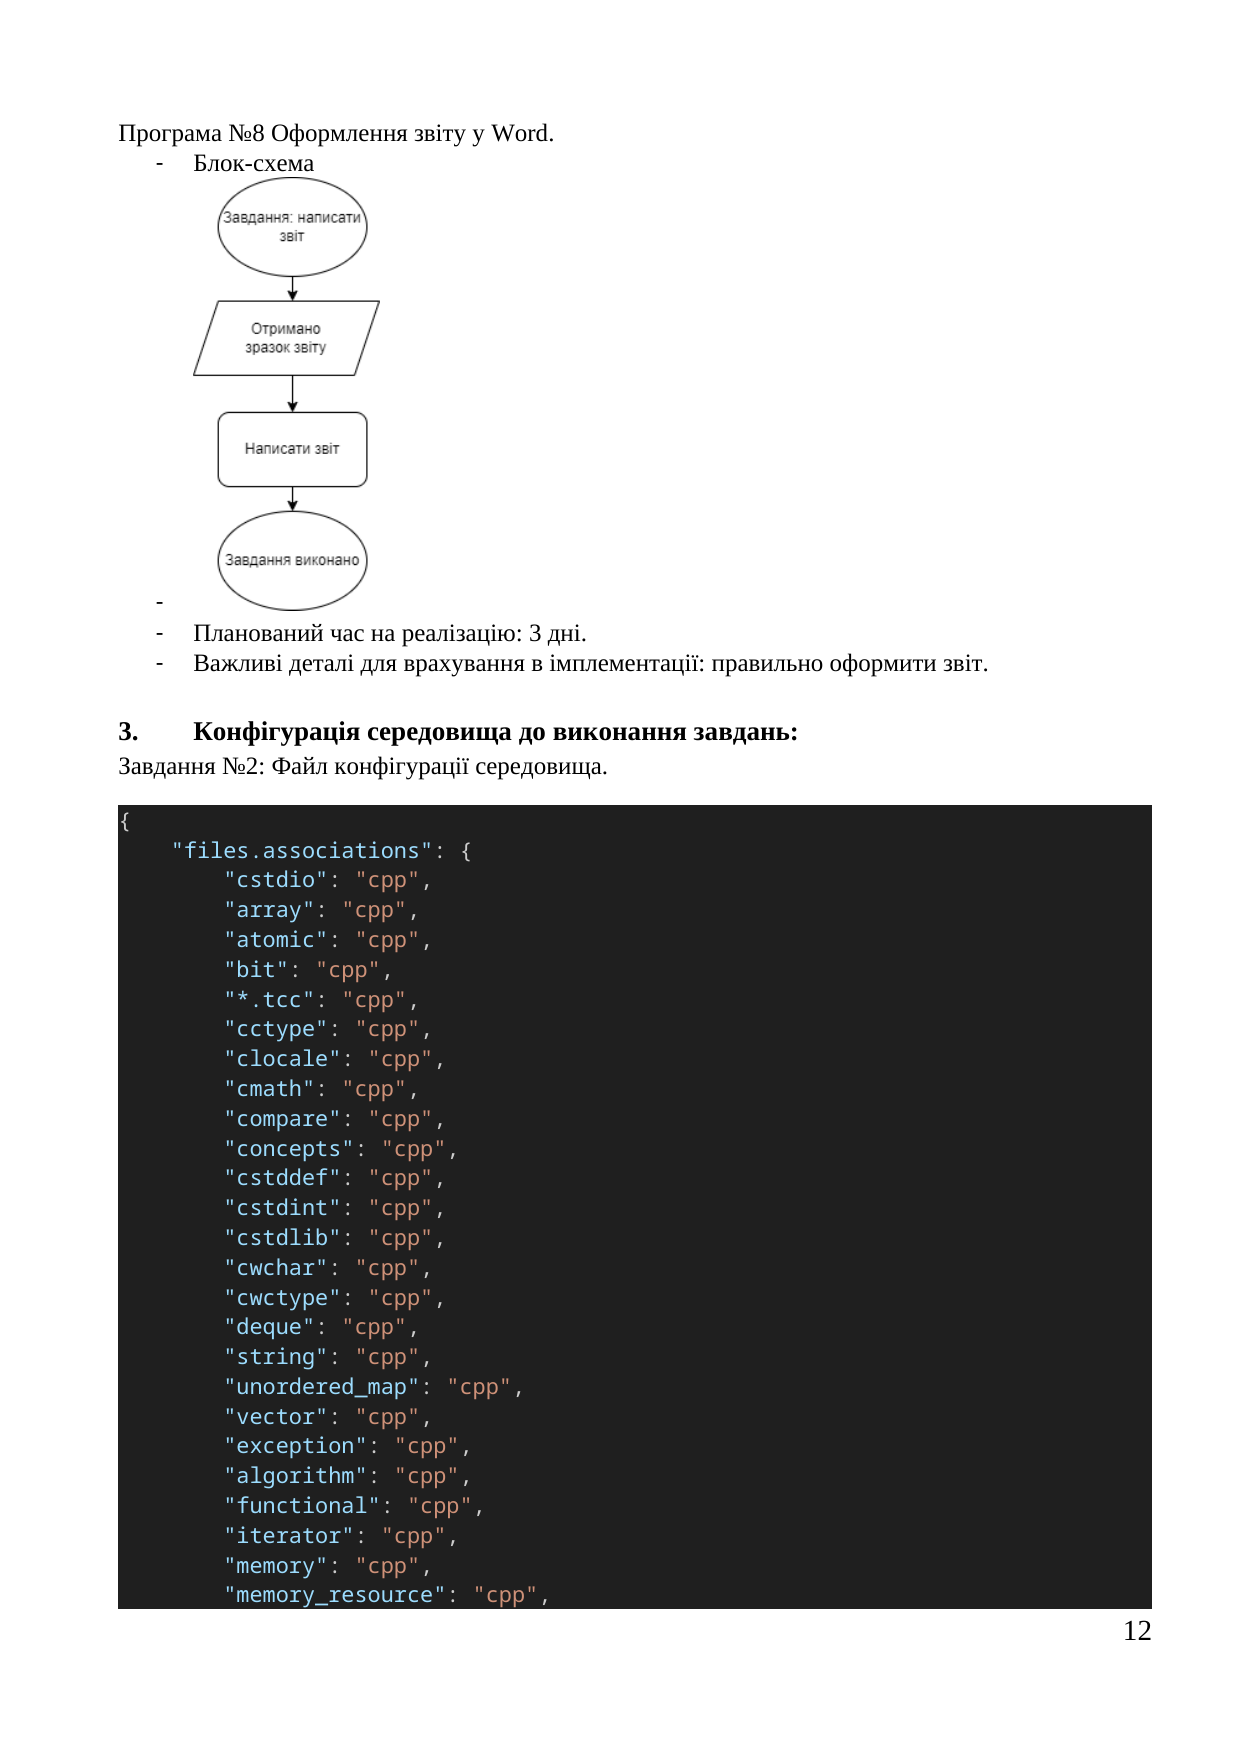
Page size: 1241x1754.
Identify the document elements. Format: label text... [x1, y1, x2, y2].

text "cstdint": "cpp", [118, 1192, 1152, 1222]
text "bit": "cpp", [118, 954, 1152, 984]
text "cstdio": "cpp", [118, 864, 1152, 894]
text "files.associations": { [118, 835, 1152, 864]
text Програма №8 Оформлення звіту у Word. [118, 118, 1152, 147]
text "vector": "cpp", [118, 1401, 1152, 1431]
text "*.tcc": "cpp", [118, 984, 1152, 1013]
text "memory_resource": "cpp", [118, 1579, 1152, 1609]
list Блок-схема [156, 147, 1152, 177]
text "string": "cpp", [118, 1341, 1152, 1371]
list Планований час на реалізацію: 3 дні. [156, 617, 1152, 648]
text "functional": "cpp", [118, 1490, 1152, 1520]
text "iterator": "cpp", [118, 1520, 1152, 1550]
text { [118, 805, 1152, 835]
text "cstdlib": "cpp", [118, 1222, 1152, 1252]
list Важливі деталі для врахування в імплементації: правильно оформити звіт. [156, 648, 1152, 678]
text "cctype": "cpp", [118, 1013, 1152, 1043]
picture [193, 177, 380, 611]
text "unordered_map": "cpp", [118, 1371, 1152, 1401]
text "cstddef": "cpp", [118, 1162, 1152, 1192]
text "deque": "cpp", [118, 1311, 1152, 1341]
text "atomic": "cpp", [118, 924, 1152, 954]
text "concepts": "cpp", [118, 1133, 1152, 1162]
text "compare": "cpp", [118, 1103, 1152, 1133]
text "array": "cpp", [118, 894, 1152, 924]
text "cwchar": "cpp", [118, 1252, 1152, 1282]
text "exception": "cpp", [118, 1431, 1152, 1460]
text "cwctype": "cpp", [118, 1282, 1152, 1311]
text "cmath": "cpp", [118, 1073, 1152, 1103]
text "clocale": "cpp", [118, 1043, 1152, 1073]
text "algorithm": "cpp", [118, 1460, 1152, 1490]
text "memory": "cpp", [118, 1550, 1152, 1579]
subtitle 3. Конфігурація середовища до виконання завдань: [118, 715, 1152, 746]
text Завдання №2: Файл конфігурації середовища. [118, 751, 1152, 780]
